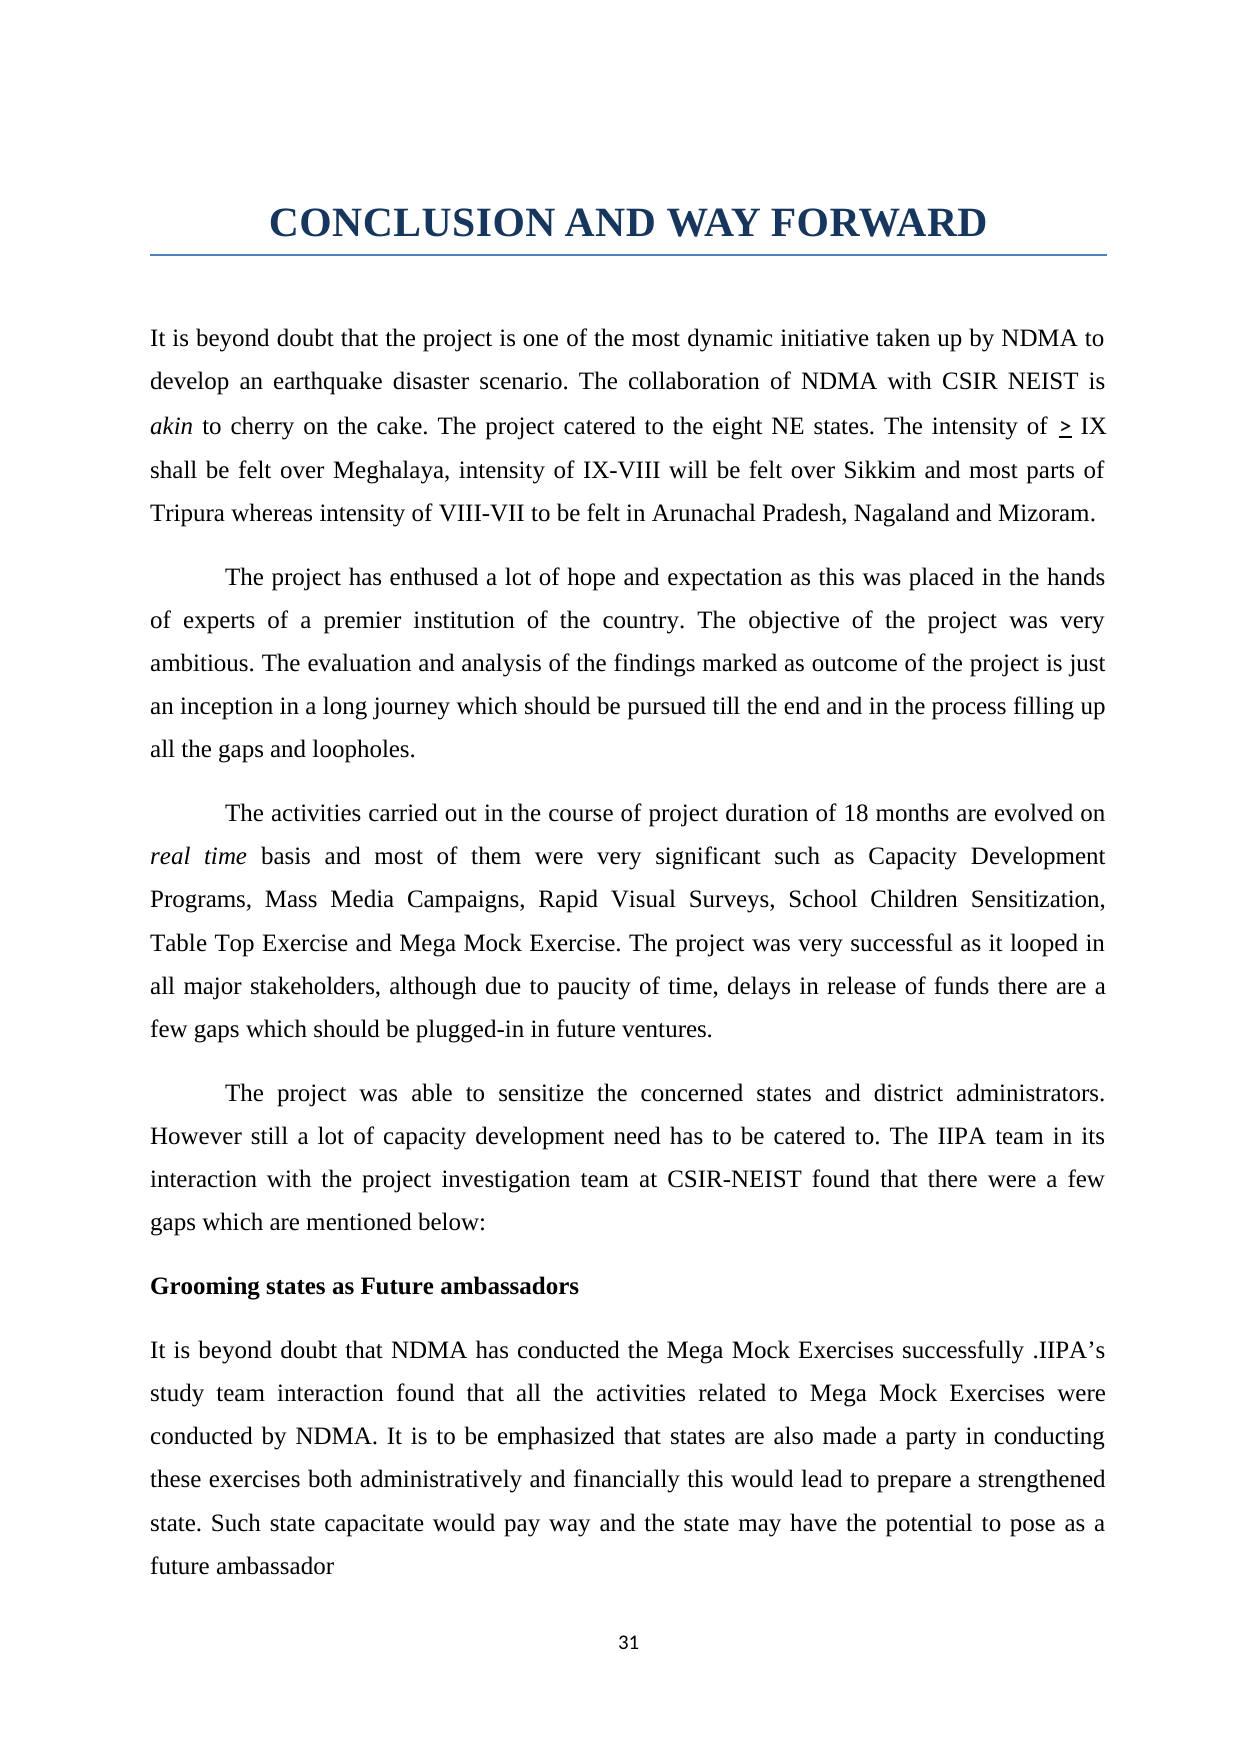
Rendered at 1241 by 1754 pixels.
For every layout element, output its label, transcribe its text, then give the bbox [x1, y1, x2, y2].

text It is beyond doubt that NDMA has conducted the Mega Mock Exercises successfully .IIPA’s study team interaction found that all the activities related to Mega Mock Exercises were conducted by NDMA. It is to be emphasized that states are also made a party in conducting these exercises both administratively and financially this would lead to prepare a strengthened state. Such state capacitate would pay way and the state may have the potential to pose as a future ambassador [150, 1335, 1107, 1579]
text The project has enthused a lot of hope and expectation as this was placed in the hands of experts of a premier institution of the country. The objective of the project was very ambitious. The evaluation and analysis of the findings marked as outcome of the project is just an inception in a long journey which should be pursued till the end and in the process filling up all the gaps and loopholes. [150, 562, 1107, 763]
text Grooming states as Future ambassadors [150, 1271, 1107, 1300]
text It is beyond doubt that the project is one of the most dynamic initiative taken up by NDMA to develop an earthquake disaster scenario. The collaboration of NDMA with CSIR NEIST is akin to cherry on the cake. The project catered to the eight NE states. The intensity of > IX shall be felt over Meghalaya, intensity of IX-VIII will be felt over Sikkim and most parts of Tripura whereas intensity of VIII-VII to be felt in Arunachal Pradesh, Nagaland and Mizoram. [150, 323, 1107, 527]
title CONCLUSION AND WAY FORWARD [150, 198, 1107, 254]
text The project was able to sensitize the concerned states and district administrators. However still a lot of capacity development need has to be catered to. The IIPA team in its interaction with the project investigation team at CSIR-NEIST found that there were a few gaps which are mentioned below: [150, 1078, 1107, 1236]
text The activities carried out in the course of project duration of 18 months are evolved on real time basis and most of them were very significant such as Capacity Development Programs, Mass Media Campaigns, Rapid Visual Surveys, School Children Sensitization, Table Top Exercise and Mega Mock Exercise. The project was very successful as it looped in all major stakeholders, although due to paucity of time, delays in release of funds there are a few gaps which should be plugged-in in future ventures. [150, 798, 1107, 1043]
